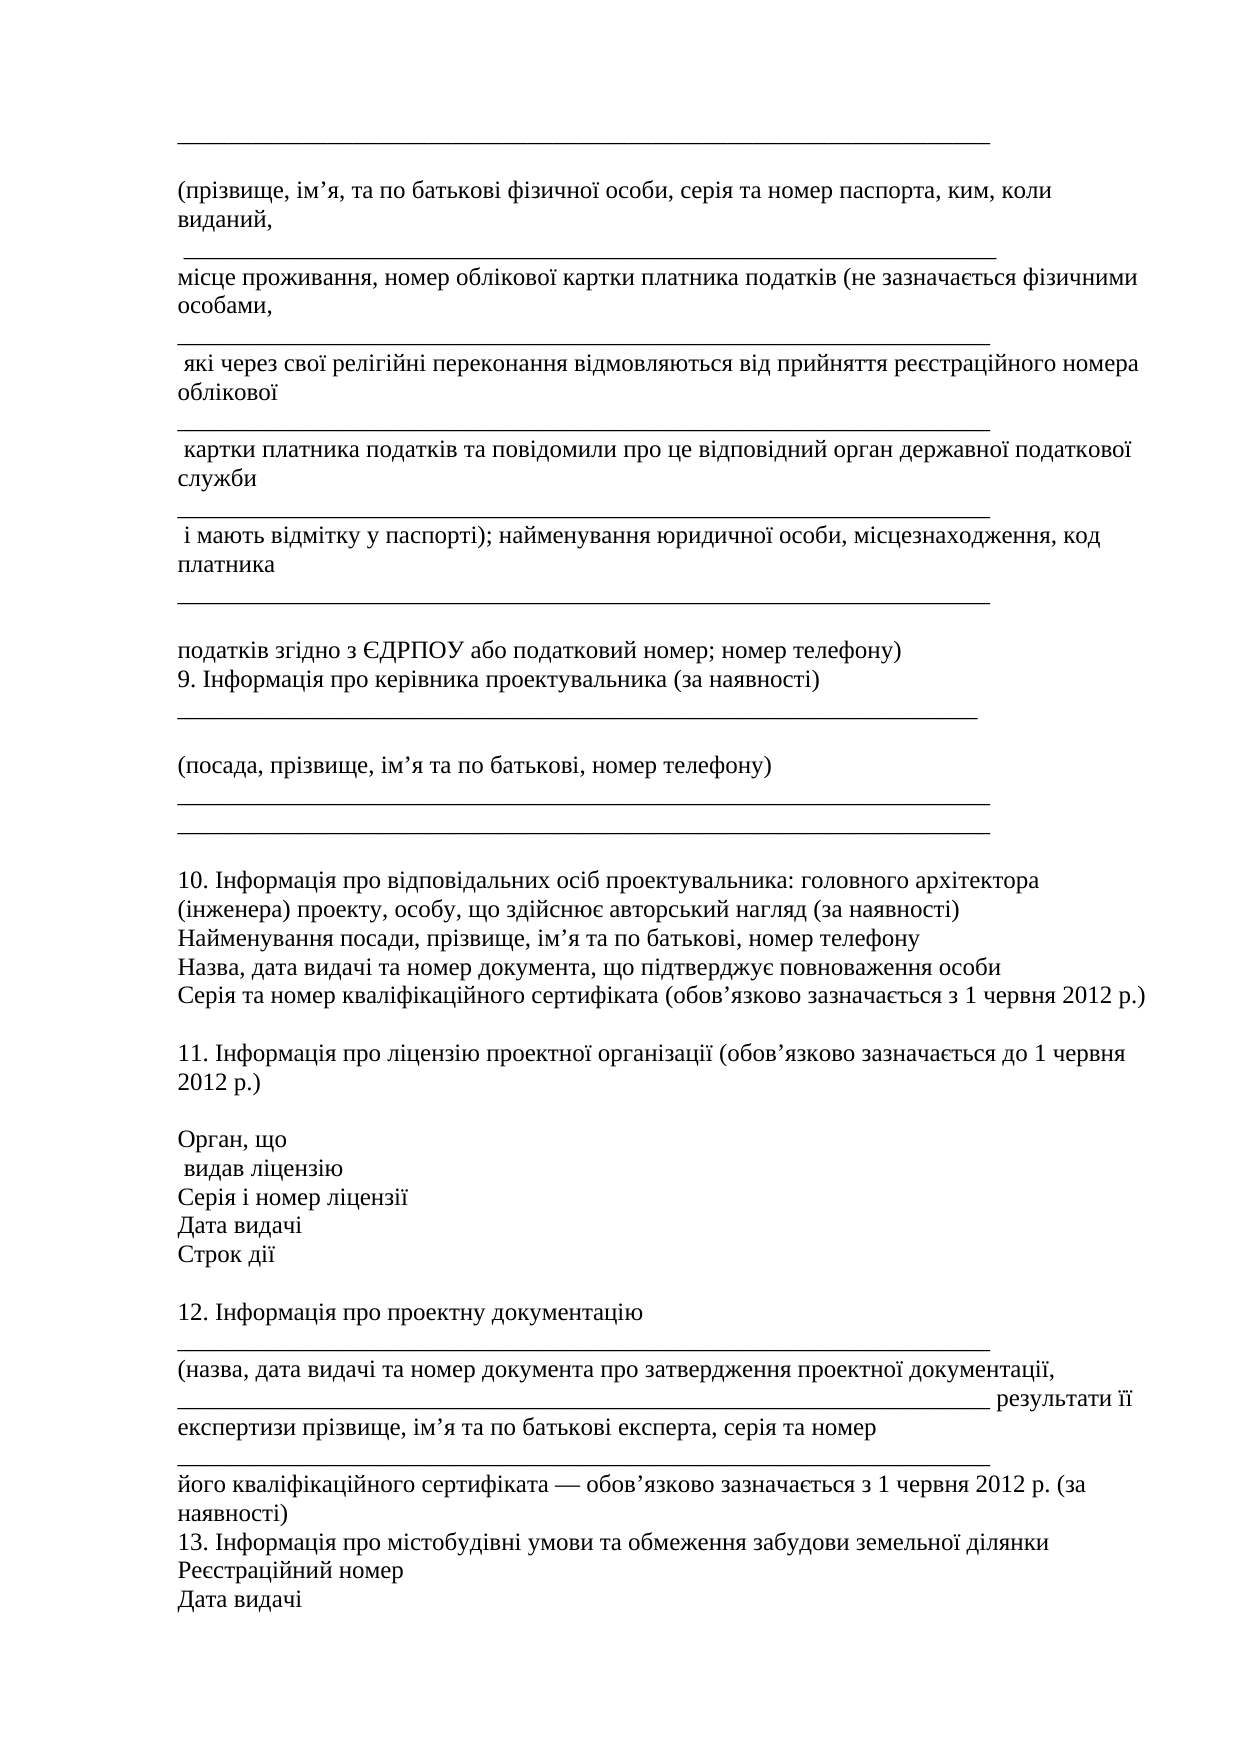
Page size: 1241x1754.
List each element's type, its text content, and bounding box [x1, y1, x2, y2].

text _________________________________________________________________ [177, 578, 1152, 607]
text Назва, дата видачі та номер документа, що підтверджує повноваження особи [177, 952, 1152, 981]
text 9. Інформація про керівника проектувальника (за наявності) [177, 664, 1152, 693]
text (прізвище, ім’я, та по батькові фізичної особи, серія та номер паспорта, ким, коли виданий, [177, 176, 1152, 233]
text _________________________________________________________________ [177, 1326, 1152, 1354]
text _________________________________________________________________ [177, 118, 1152, 147]
text і мають відмітку у паспорті); найменування юридичної особи, місцезнаходження, код платника [177, 521, 1152, 578]
text _________________________________________________________________ [177, 1441, 1152, 1469]
text які через свої релігійні переконання відмовляються від прийняття реєстраційного номера облікової [177, 348, 1152, 406]
text (назва, дата видачі та номер документа про затвердження проектної документації, [177, 1354, 1152, 1383]
text _________________________________________________________________ результати її експертизи прізвище, ім’я та по батькові експерта, серія та номер [177, 1383, 1152, 1441]
text 10. Інформація про відповідальних осіб проектувальника: головного архітектора (інженера) проекту, особу, що здійснює авторський нагляд (за наявності) [177, 866, 1152, 923]
text картки платника податків та повідомили про це відповідний орган державної податкової служби [177, 434, 1152, 492]
text місце проживання, номер облікової картки платника податків (не зазначається фізичними особами, [177, 262, 1152, 319]
text Серія і номер ліцензії [177, 1182, 1152, 1211]
text Реєстраційний номер [177, 1556, 1152, 1584]
text Серія та номер кваліфікаційного сертифіката (обов’язково зазначається з 1 червня 2012 р.) [177, 981, 1152, 1009]
text _________________________________________________________________ [177, 808, 1152, 837]
text (посада, прізвище, ім’я та по батькові, номер телефону) [177, 751, 1152, 779]
text Дата видачі [177, 1211, 1152, 1239]
text Строк дії [177, 1239, 1152, 1268]
text видав ліцензію [177, 1153, 1152, 1182]
text 12. Інформація про проектну документацію [177, 1297, 1152, 1326]
text _________________________________________________________________ [177, 492, 1152, 521]
text Дата видачі [177, 1584, 1152, 1613]
text податків згідно з ЄДРПОУ або податковий номер; номер телефону) [177, 636, 1152, 664]
text ________________________________________________________________ [177, 693, 1152, 722]
text 11. Інформація про ліцензію проектної організації (обов’язково зазначається до 1 червня 2012 р.) [177, 1038, 1152, 1096]
text його кваліфікаційного сертифіката — обов’язково зазначається з 1 червня 2012 р. (за наявності) [177, 1469, 1152, 1527]
text Орган, що [177, 1124, 1152, 1153]
text _________________________________________________________________ [177, 779, 1152, 808]
text _________________________________________________________________ [177, 319, 1152, 348]
text _________________________________________________________________ [177, 233, 1152, 262]
text _________________________________________________________________ [177, 406, 1152, 434]
text 13. Інформація про містобудівні умови та обмеження забудови земельної ділянки [177, 1527, 1152, 1556]
text Найменування посади, прізвище, ім’я та по батькові, номер телефону [177, 923, 1152, 952]
